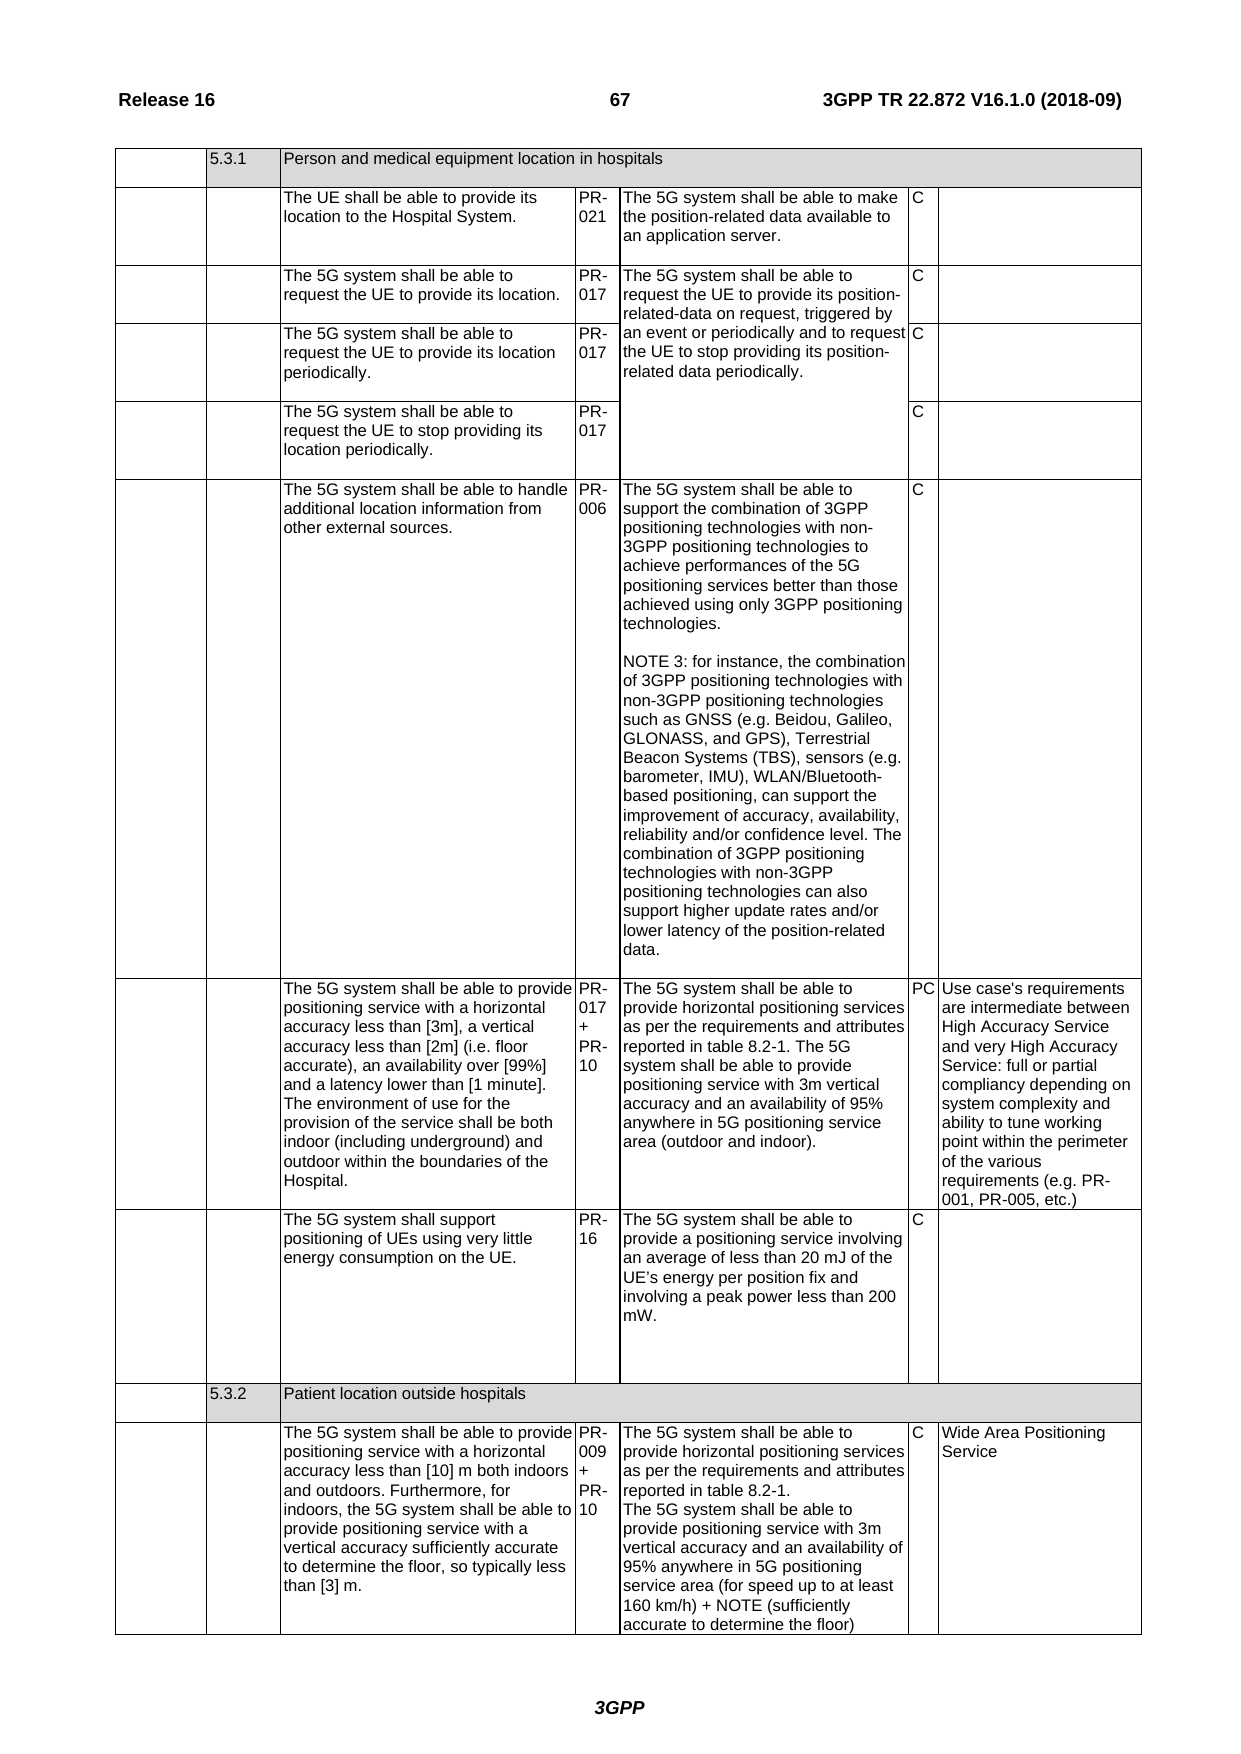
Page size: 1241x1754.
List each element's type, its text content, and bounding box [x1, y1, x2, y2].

table_cell PR-017 + PR-10 [576, 979, 619, 1209]
table_cell The 5G system shall be able to request the UE to stop providing its location periodically. [281, 402, 575, 478]
table_cell C [909, 324, 938, 401]
table_cell PR-017 [576, 324, 619, 401]
table_cell [116, 1423, 206, 1634]
table_cell [116, 1384, 206, 1422]
table_cell [116, 188, 206, 264]
table_cell C [909, 1423, 938, 1634]
table_cell The 5G system shall be able to provide horizontal positioning services as per the requirements and attributes reported in table 8.2-1. The 5G system shall be able to provide positioning service with 3m vertical accuracy and an availability of 95% anywhere in 5G positioning service area (for speed up to at least 160 km/h) + NOTE (sufficiently accurate to determine the floor) [621, 1423, 908, 1634]
table_cell The 5G system shall be able to make the position-related data available to an application server. [621, 188, 908, 264]
table_cell 5.3.2 [207, 1384, 280, 1422]
table_cell [116, 324, 206, 401]
table_cell The 5G system shall be able to request the UE to provide its position-related-data on request, triggered by an event or periodically and to request the UE to stop providing its position-related data periodically. [621, 266, 908, 478]
table_cell [207, 979, 280, 1209]
table_cell PR-017 [576, 266, 619, 323]
table_cell 5.3.1 [207, 149, 280, 187]
table_cell C [909, 402, 938, 478]
table_cell PR-021 [576, 188, 619, 264]
table_cell [207, 480, 280, 978]
table_cell The 5G system shall be able to provide positioning service with a horizontal accuracy less than [10] m both indoors and outdoors. Furthermore, for indoors, the 5G system shall be able to provide positioning service with a vertical accuracy sufficiently accurate to determine the floor, so typically less than [3] m. [281, 1423, 575, 1634]
table_cell Patient location outside hospitals [281, 1384, 1141, 1422]
table_cell [939, 1210, 1141, 1382]
table_cell C [909, 1210, 938, 1382]
table_cell [116, 1210, 206, 1382]
table_cell PR-009 + PR-10 [576, 1423, 619, 1634]
table_cell [939, 266, 1141, 323]
table_cell [207, 402, 280, 478]
table_cell [207, 188, 280, 264]
table_cell The 5G system shall be able to handle additional location information from other external sources. [281, 480, 575, 978]
table_cell The UE shall be able to provide its location to the Hospital System. [281, 188, 575, 264]
table_cell PR-16 [576, 1210, 619, 1382]
table_cell PR-017 [576, 402, 619, 478]
table_cell [116, 149, 206, 187]
table_cell The 5G system shall be able to request the UE to provide its location. [281, 266, 575, 323]
table_cell Wide Area Positioning Service [939, 1423, 1141, 1634]
table_cell [116, 480, 206, 978]
table_cell [116, 266, 206, 323]
table_cell [207, 266, 280, 323]
table_cell C [909, 480, 938, 978]
table_cell C [909, 266, 938, 323]
table_cell Use case's requirements are intermediate between High Accuracy Service and very High Accuracy Service: full or partial compliancy depending on system complexity and ability to tune working point within the perimeter of the various requirements (e.g. PR-001, PR-005, etc.) [939, 979, 1141, 1209]
table_cell Person and medical equipment location in hospitals [281, 149, 1141, 187]
table_cell PR-006 [576, 480, 619, 978]
table_cell C [909, 188, 938, 264]
table_cell [939, 402, 1141, 478]
table_cell The 5G system shall be able to support the combination of 3GPP positioning technologies with non-3GPP positioning technologies to achieve performances of the 5G positioning services better than those achieved using only 3GPP positioning technologies. NOTE 3: for instance, the combination of 3GPP positioning technologies with non-3GPP positioning technologies such as GNSS (e.g. Beidou, Galileo, GLONASS, and GPS), Terrestrial Beacon Systems (TBS), sensors (e.g. barometer, IMU), WLAN/Bluetooth-based positioning, can support the improvement of accuracy, availability, reliability and/or confidence level. The combination of 3GPP positioning technologies with non-3GPP positioning technologies can also support higher update rates and/or lower latency of the position-related data. [621, 480, 908, 978]
table_cell The 5G system shall support positioning of UEs using very little energy consumption on the UE. [281, 1210, 575, 1382]
table_cell The 5G system shall be able to provide a positioning service involving an average of less than 20 mJ of the UE’s energy per position fix and involving a peak power less than 200 mW. [621, 1210, 908, 1382]
table_cell [207, 1423, 280, 1634]
table_cell PC [909, 979, 938, 1209]
table_cell The 5G system shall be able to request the UE to provide its location periodically. [281, 324, 575, 401]
table_cell [207, 324, 280, 401]
table_cell [939, 188, 1141, 264]
table_cell [939, 324, 1141, 401]
table_cell [207, 1210, 280, 1382]
table_cell [116, 402, 206, 478]
table_cell The 5G system shall be able to provide positioning service with a horizontal accuracy less than [3m], a vertical accuracy less than [2m] (i.e. floor accurate), an availability over [99%] and a latency lower than [1 minute]. The environment of use for the provision of the service shall be both indoor (including underground) and outdoor within the boundaries of the Hospital. [281, 979, 575, 1209]
table_cell [939, 480, 1141, 978]
table_cell [116, 979, 206, 1209]
table_cell The 5G system shall be able to provide horizontal positioning services as per the requirements and attributes reported in table 8.2-1. The 5G system shall be able to provide positioning service with 3m vertical accuracy and an availability of 95% anywhere in 5G positioning service area (outdoor and indoor). [621, 979, 908, 1209]
